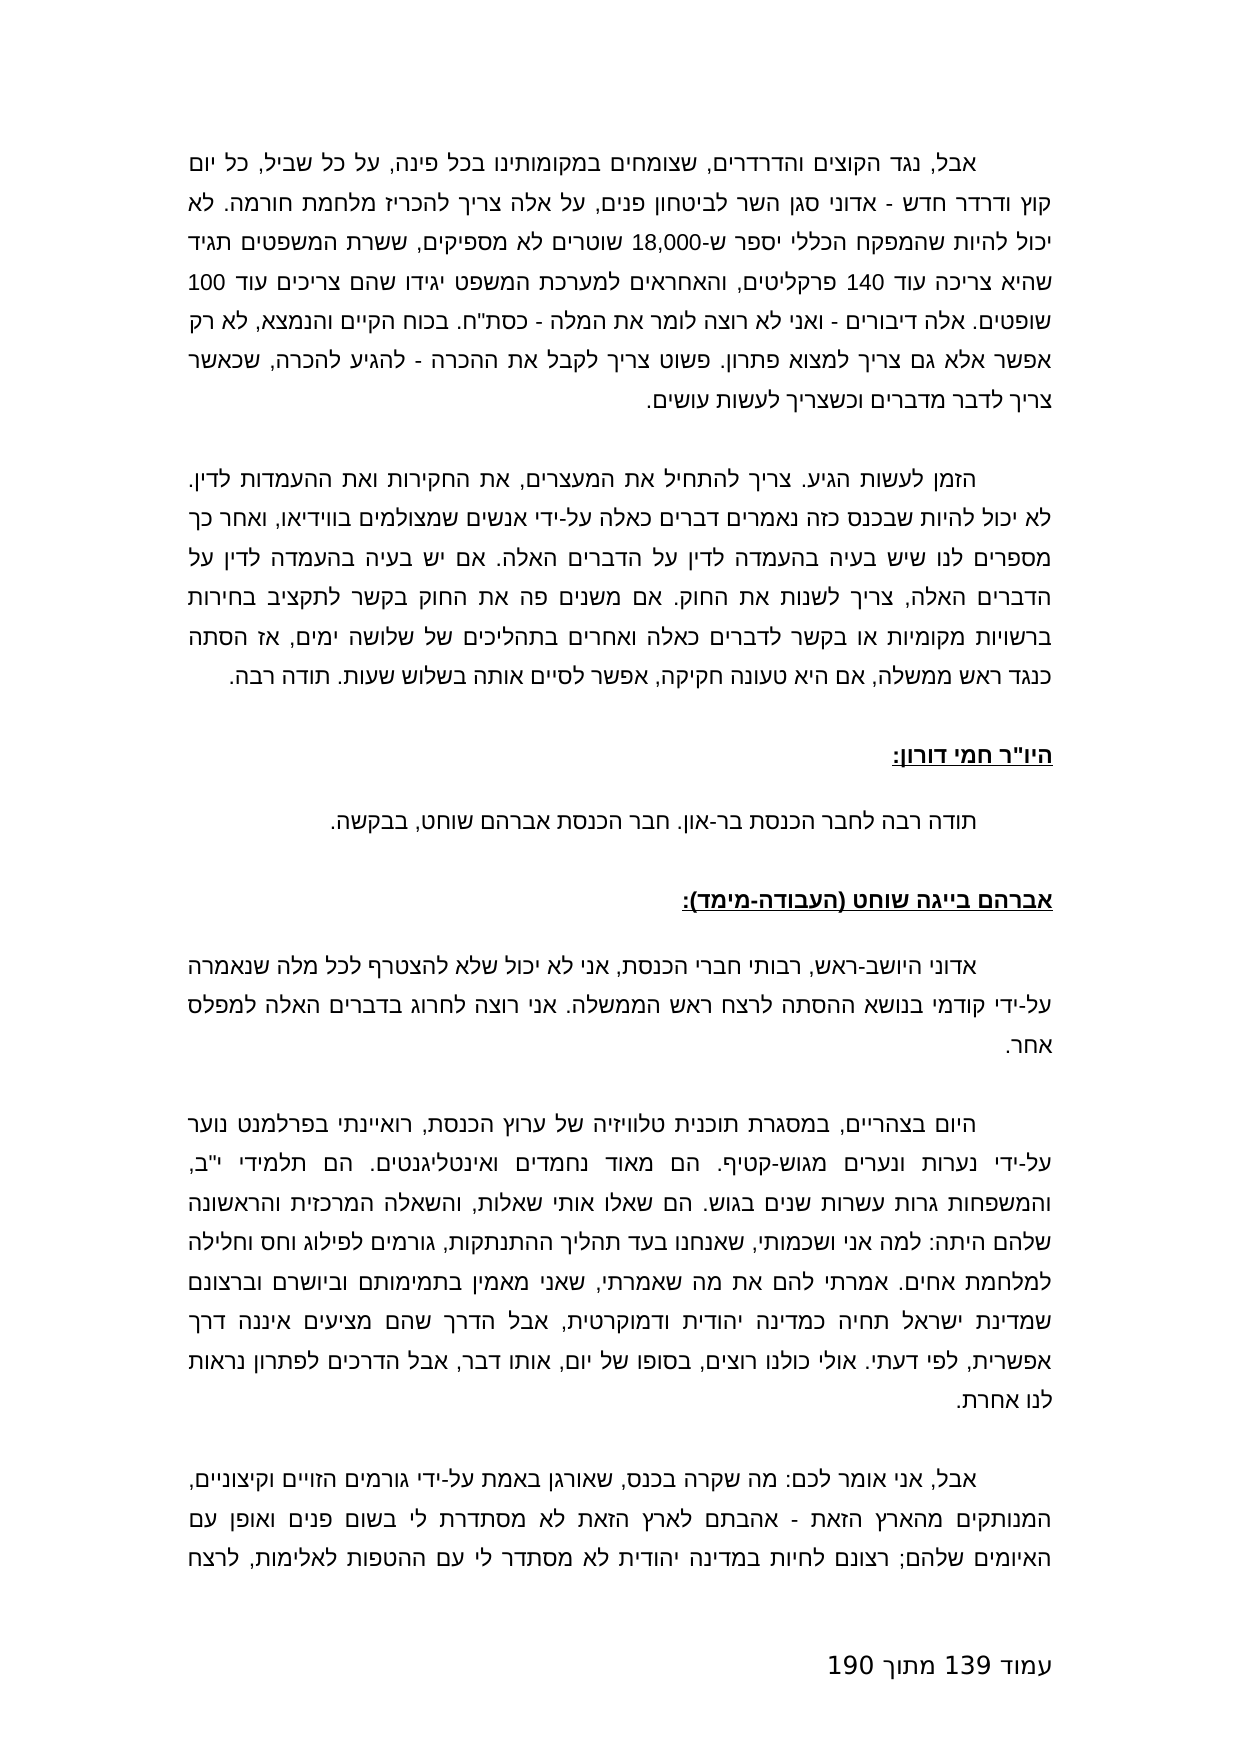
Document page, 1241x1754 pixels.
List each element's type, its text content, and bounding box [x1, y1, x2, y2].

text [187, 1466, 1053, 1571]
text תודה רבה לחבר הכנסת בר-און. חבר הכנסת אברהם שוחט, בבקשה. [187, 808, 1053, 834]
text היום בצהריים, במסגרת תוכנית טלוויזיה של ערוץ הכנסת, רואיינתי בפרלמנט נוער על-ידי נערות ונערים מגוש-קטיף. הם מאוד נחמדים ואינטליגנטים. הם תלמידי י"ב, והמשפחות גרות עשרות שנים בגוש. הם שאלו אותי שאלות, והשאלה המרכזית והראשונה שלהם היתה: למה אני ושכמותי, שאנחנו בעד תהליך ההתנתקות, גורמים לפילוג וחס וחלילה למלחמת אחים. אמרתי להם את מה שאמרתי, שאני מאמין בתמימותם וביושרם וברצונם שמדינת ישראל תחיה כמדינה יהודית ודמוקרטית, אבל הדרך שהם מציעים איננה דרך אפשרית, לפי דעתי. אולי כולנו רוצים, בסופו של יום, אותו דבר, אבל הדרכים לפתרון נראות לנו אחרת. [187, 1111, 1053, 1413]
text אבל, נגד הקוצים והדרדרים, שצומחים במקומותינו בכל פינה, על כל שביל, כל יום קוץ ודרדר חדש - אדוני סגן השר לביטחון פנים, על אלה צריך להכריז מלחמת חורמה. לא יכול להיות שהמפקח הכללי יספר ש-18,000 שוטרים לא מספיקים, ששרת המשפטים תגיד שהיא צריכה עוד 140 פרקליטים, והאחראים למערכת המשפט יגידו שהם צריכים עוד 100 שופטים. אלה דיבורים - ואני לא רוצה לומר את המלה - כסת"ח. בכוח הקיים והנמצא, לא רק אפשר אלא גם צריך למצוא פתרון. פשוט צריך לקבל את ההכרה - להגיע להכרה, שכאשר צריך לדבר מדברים וכשצריך לעשות עושים. [187, 150, 1053, 413]
text אדוני היושב-ראש, רבותי חברי הכנסת, אני לא יכול שלא להצטרף לכל מלה שנאמרה על-ידי קודמי בנושא ההסתה לרצח ראש הממשלה. אני רוצה לחרוג בדברים האלה למפלס אחר. [187, 953, 1053, 1058]
text אברהם בייגה שוחט (העבודה-מימד): [187, 887, 1053, 913]
text הזמן לעשות הגיע. צריך להתחיל את המעצרים, את החקירות ואת ההעמדות לדין. לא יכול להיות שבכנס כזה נאמרים דברים כאלה על-ידי אנשים שמצולמים בווידיאו, ואחר כך מספרים לנו שיש בעיה בהעמדה לדין על הדברים האלה. אם יש בעיה בהעמדה לדין על הדברים האלה, צריך לשנות את החוק. אם משנים פה את החוק בקשר לתקציב בחירות ברשויות מקומיות או בקשר לדברים כאלה ואחרים בתהליכים של שלושה ימים, אז הסתה כנגד ראש ממשלה, אם היא טעונה חקיקה, אפשר לסיים אותה בשלוש שעות. תודה רבה. [187, 466, 1053, 689]
text היו"ר חמי דורון: [187, 742, 1053, 768]
